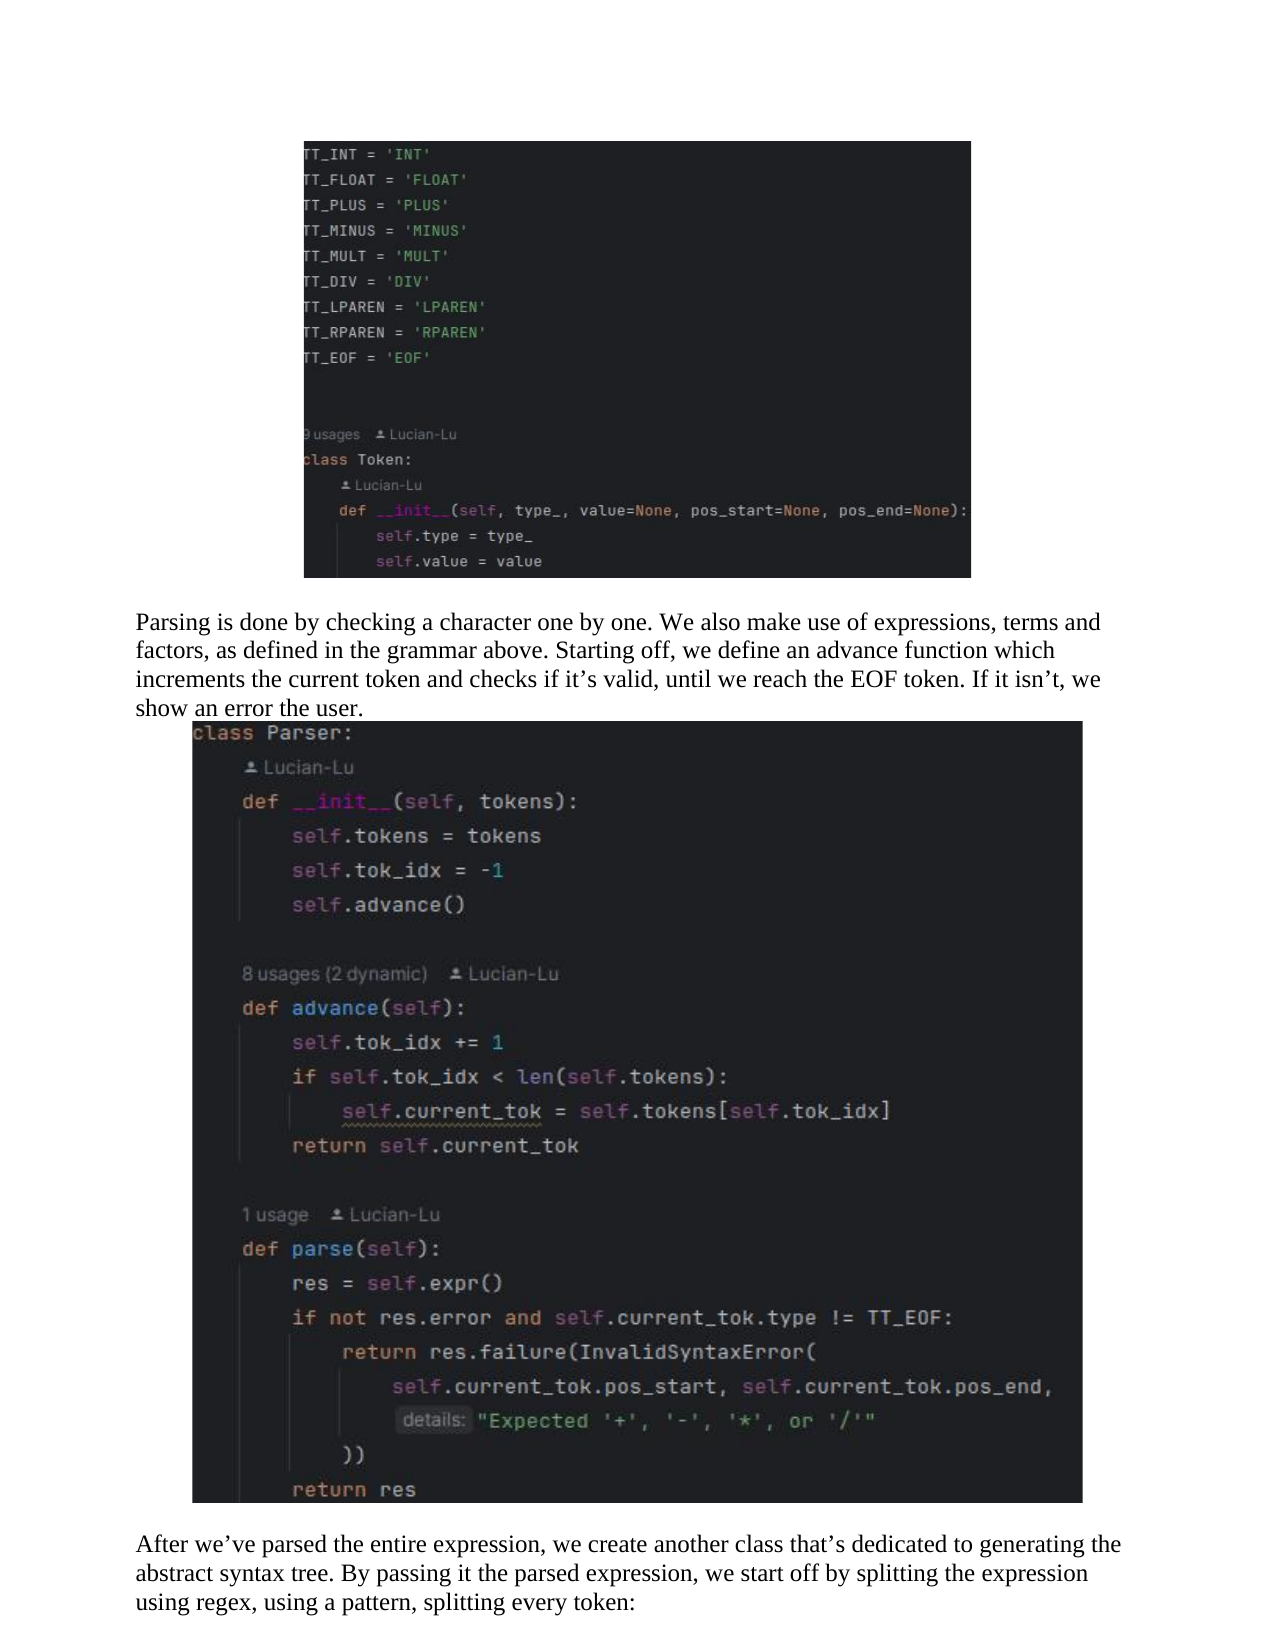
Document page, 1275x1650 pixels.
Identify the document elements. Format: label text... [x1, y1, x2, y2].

text Parsing is done by checking a character one by one. We also make use of expressions, terms and factors, as defined in the grammar above. Starting off, we define an advance function which increments the current token and checks if it’s valid, until we reach the EOF token. If it isn’t, we show an error the user. [135, 607, 1139, 722]
text After we’ve parsed the entire expression, we create another class that’s dedicated to generating the abstract syntax tree. By passing it the parsed expression, we start off by splitting the expression using regex, using a pattern, splitting every token: [135, 1529, 1139, 1616]
